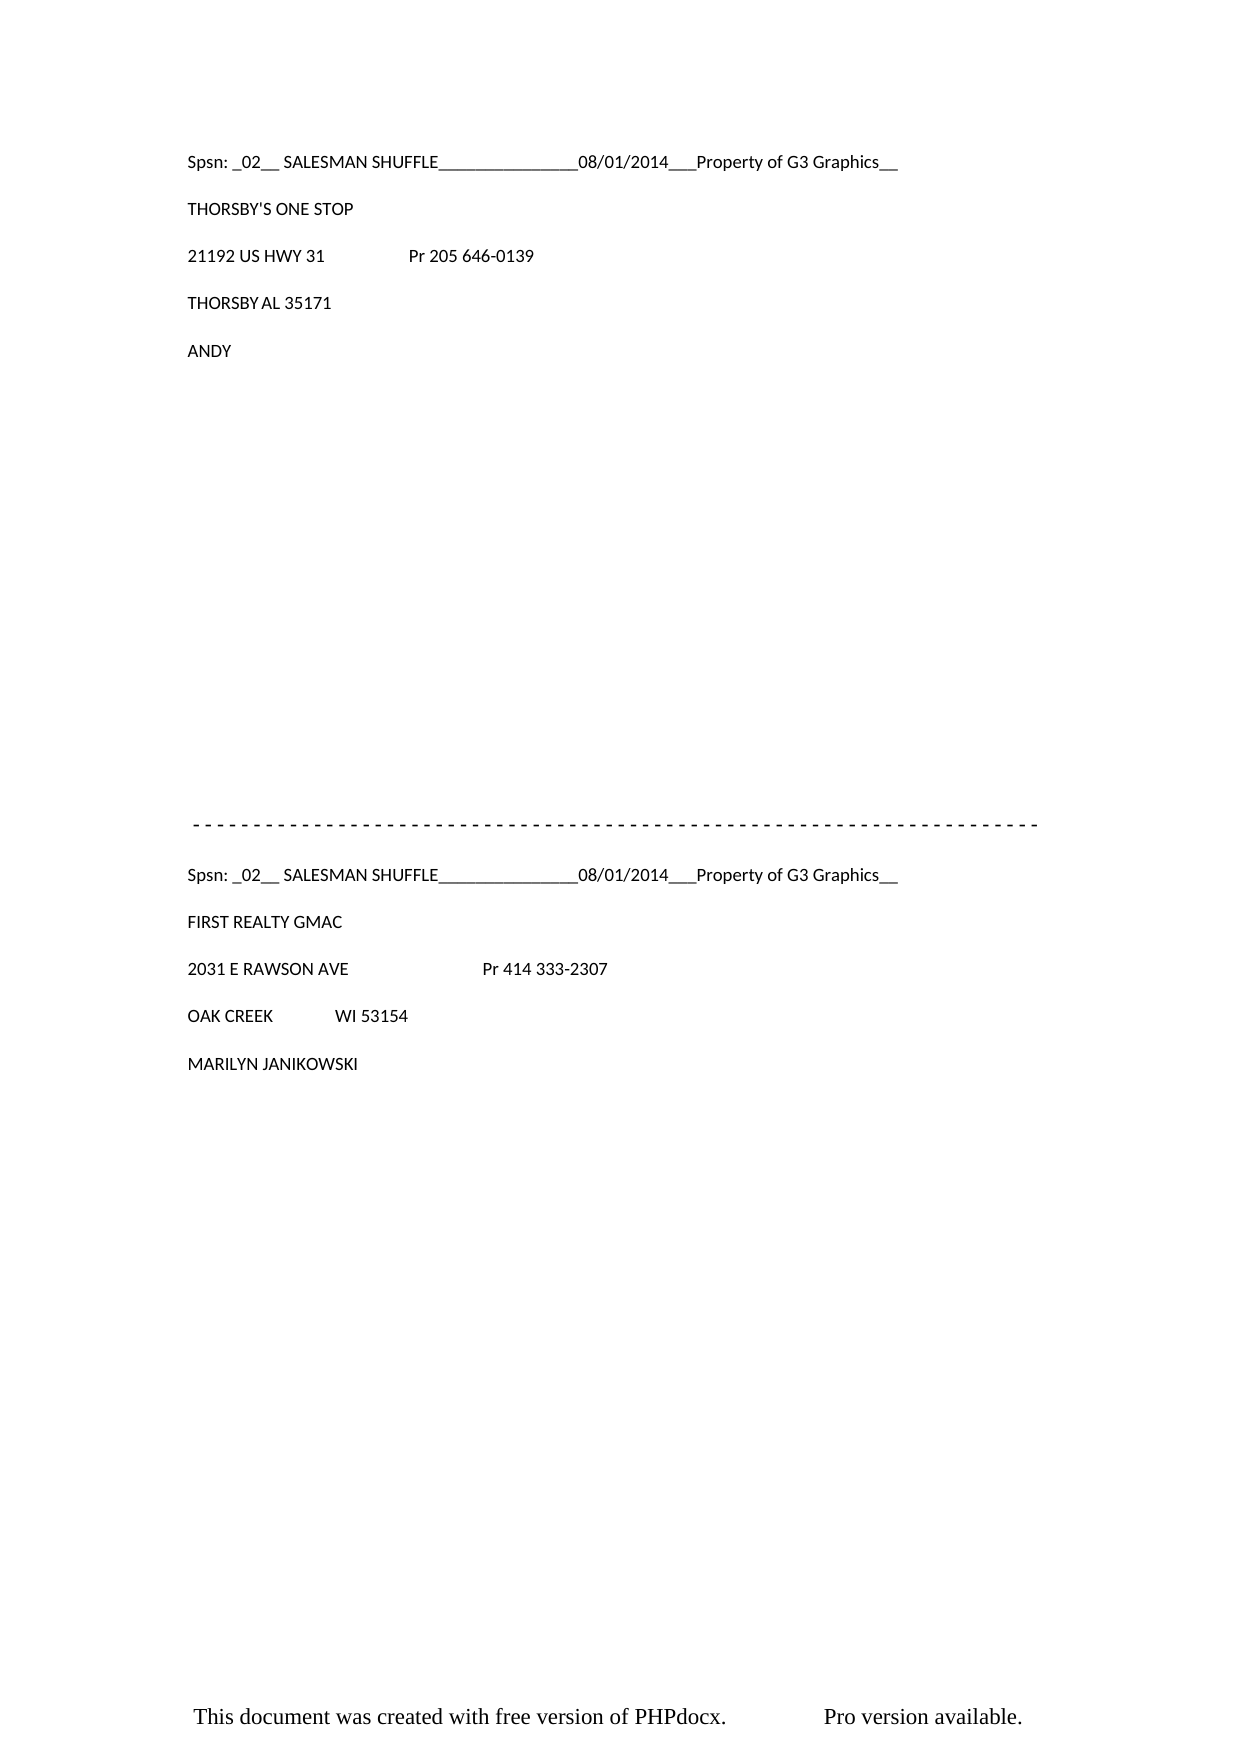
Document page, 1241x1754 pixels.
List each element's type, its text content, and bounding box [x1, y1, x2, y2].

text THORSBY AL 35171 [187, 292, 1053, 314]
text OAK CREEK WI 53154 [187, 1005, 1053, 1028]
text Spsn: _02__ SALESMAN SHUFFLE_______________08/01/2014___Property of G3 Graphics__ [187, 150, 1053, 173]
text MARILYN JANIKOWSKI [187, 1052, 1053, 1075]
text THORSBY'S ONE STOP [187, 197, 1053, 220]
text 21192 US HWY 31 Pr 205 646-0139 [187, 244, 1053, 267]
text - - - - - - - - - - - - - - - - - - - - - - - - - - - - - - - - - - - - - - - - - - - - - - - - - - - - - - - - - - - - - - - - - - - - - - [187, 810, 1053, 838]
text Spsn: _02__ SALESMAN SHUFFLE_______________08/01/2014___Property of G3 Graphics__ [187, 863, 1053, 886]
text ANDY [187, 339, 1053, 362]
text FIRST REALTY GMAC [187, 910, 1053, 933]
text 2031 E RAWSON AVE Pr 414 333-2307 [187, 957, 1053, 980]
